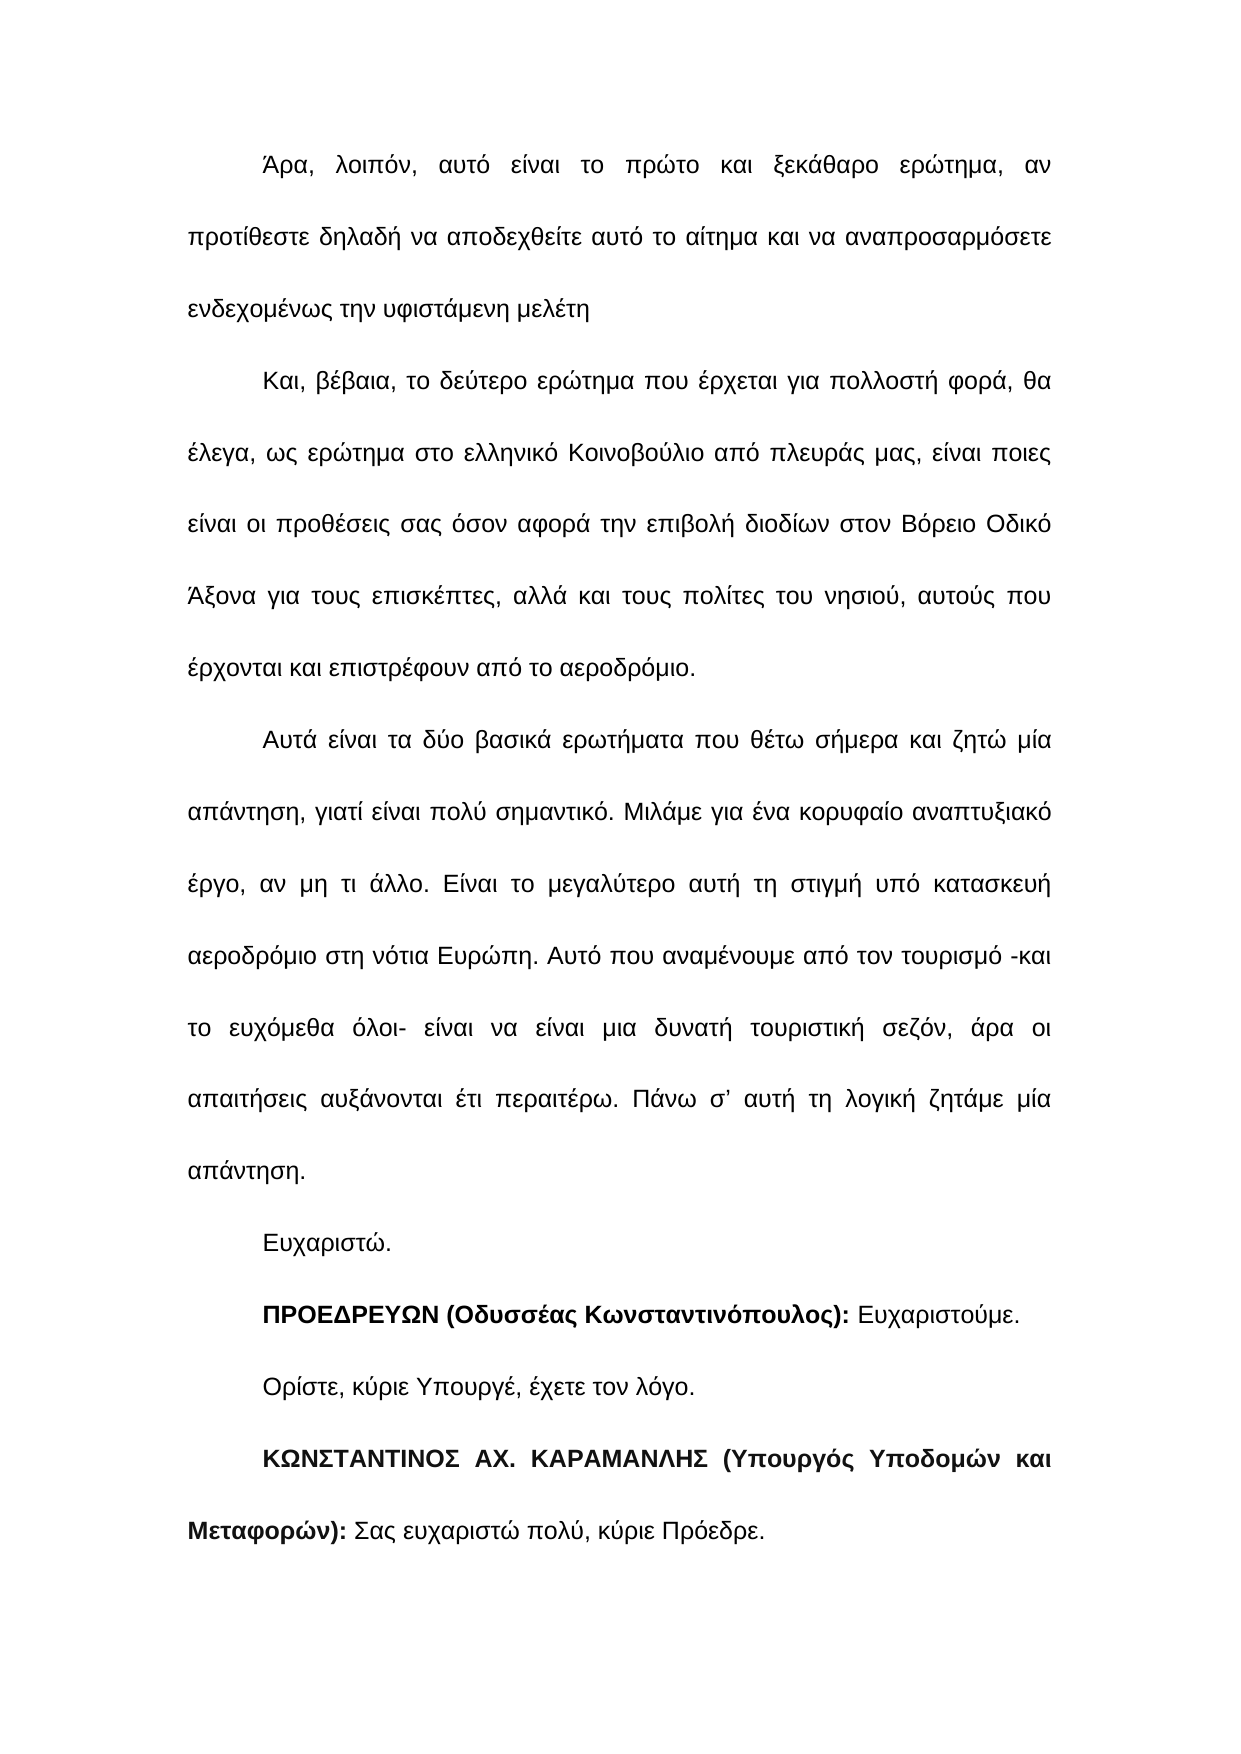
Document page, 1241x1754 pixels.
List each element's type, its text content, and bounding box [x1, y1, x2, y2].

text Αυτά είναι τα δύο βασικά ερωτήματα που θέτω σήμερα και ζητώ μία απάντηση, γιατί είναι πολύ σημαντικό. Μιλάμε για ένα κορυφαίο αναπτυξιακό έργο, αν μη τι άλλο. Είναι το μεγαλύτερο αυτή τη στιγμή υπό κατασκευή αεροδρόμιο στη νότια Ευρώπη. Αυτό που αναμένουμε από τον τουρισμό -και το ευχόμεθα όλοι- είναι να είναι μια δυνατή τουριστική σεζόν, άρα οι απαιτήσεις αυξάνονται έτι περαιτέρω. Πάνω σ’ αυτή τη λογική ζητάμε μία απάντηση. [187, 725, 1053, 1185]
text ΚΩΝΣΤΑΝΤΙΝΟΣ ΑΧ. ΚΑΡΑΜΑΝΛΗΣ (Υπουργός Υποδομών και Μεταφορών): Σας ευχαριστώ πολύ, κύριε Πρόεδρε. [187, 1444, 1053, 1544]
text ΠΡΟΕΔΡΕΥΩΝ (Οδυσσέας Κωνσταντινόπουλος): Ευχαριστούμε. [187, 1300, 1053, 1329]
text Άρα, λοιπόν, αυτό είναι το πρώτο και ξεκάθαρο ερώτημα, αν προτίθεστε δηλαδή να αποδεχθείτε αυτό το αίτημα και να αναπροσαρμόσετε ενδεχομένως την υφιστάμενη μελέτη [187, 150, 1053, 322]
text Ορίστε, κύριε Υπουργέ, έχετε τον λόγο. [187, 1372, 1053, 1401]
text Και, βέβαια, το δεύτερο ερώτημα που έρχεται για πολλοστή φορά, θα έλεγα, ως ερώτημα στο ελληνικό Κοινοβούλιο από πλευράς μας, είναι ποιες είναι οι προθέσεις σας όσον αφορά την επιβολή διοδίων στον Βόρειο Οδικό Άξονα για τους επισκέπτες, αλλά και τους πολίτες του νησιού, αυτούς που έρχονται και επιστρέφουν από το αεροδρόμιο. [187, 366, 1053, 682]
text Ευχαριστώ. [187, 1228, 1053, 1257]
